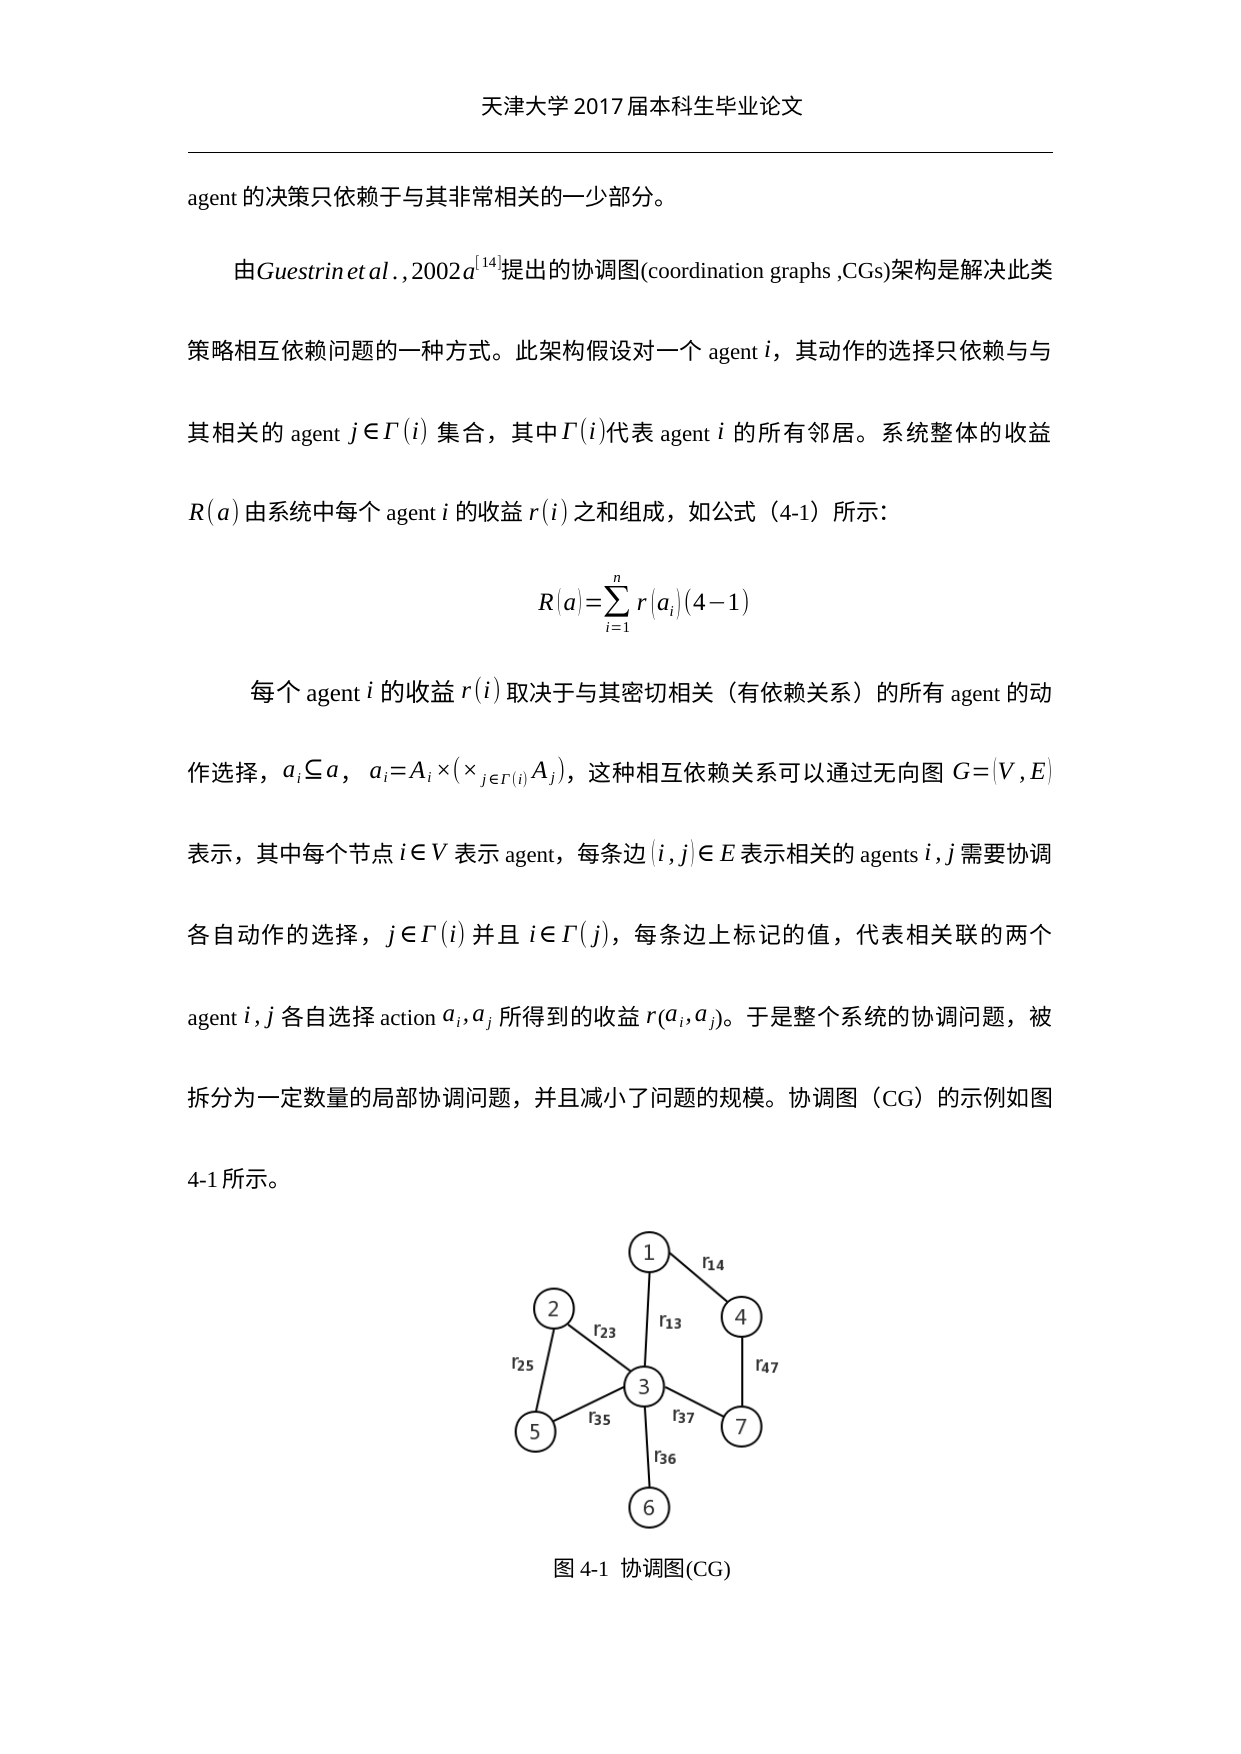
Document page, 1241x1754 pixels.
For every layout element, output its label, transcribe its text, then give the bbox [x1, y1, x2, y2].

text 图4-1 协调图(CG) [187, 1551, 1053, 1583]
picture [499, 1222, 791, 1540]
text 每个agent 的收益 取决于与其密切相关（有依赖关系）的所有agent 的动作选择，， ，这种相互依赖关系可以通过无向图 表示，其中每个节点 表示agent，每条边 表示相关的agents 需要协调各自动作的选择， 并且 ，每条边上标记的值，代表相关联的两个agent 各自选择action 所得到的收益 ()。于是整个系统的协调问题，被拆分为一定数量的局部协调问题，并且减小了问题的规模。协调图（CG）的示例如图4-1所示。 [187, 658, 1053, 1210]
text 由提出的协调图(coordination graphs ,CGs)架构是解决此类策略相互依赖问题的一种方式。此架构假设对一个agent ，其动作的选择只依赖与与其相关的agent 集合，其中代表agent 的所有邻居。系统整体的收益 由系统中每个agent 的收益 之和组成，如公式（4-1）所示： [187, 236, 1053, 545]
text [187, 163, 1053, 228]
